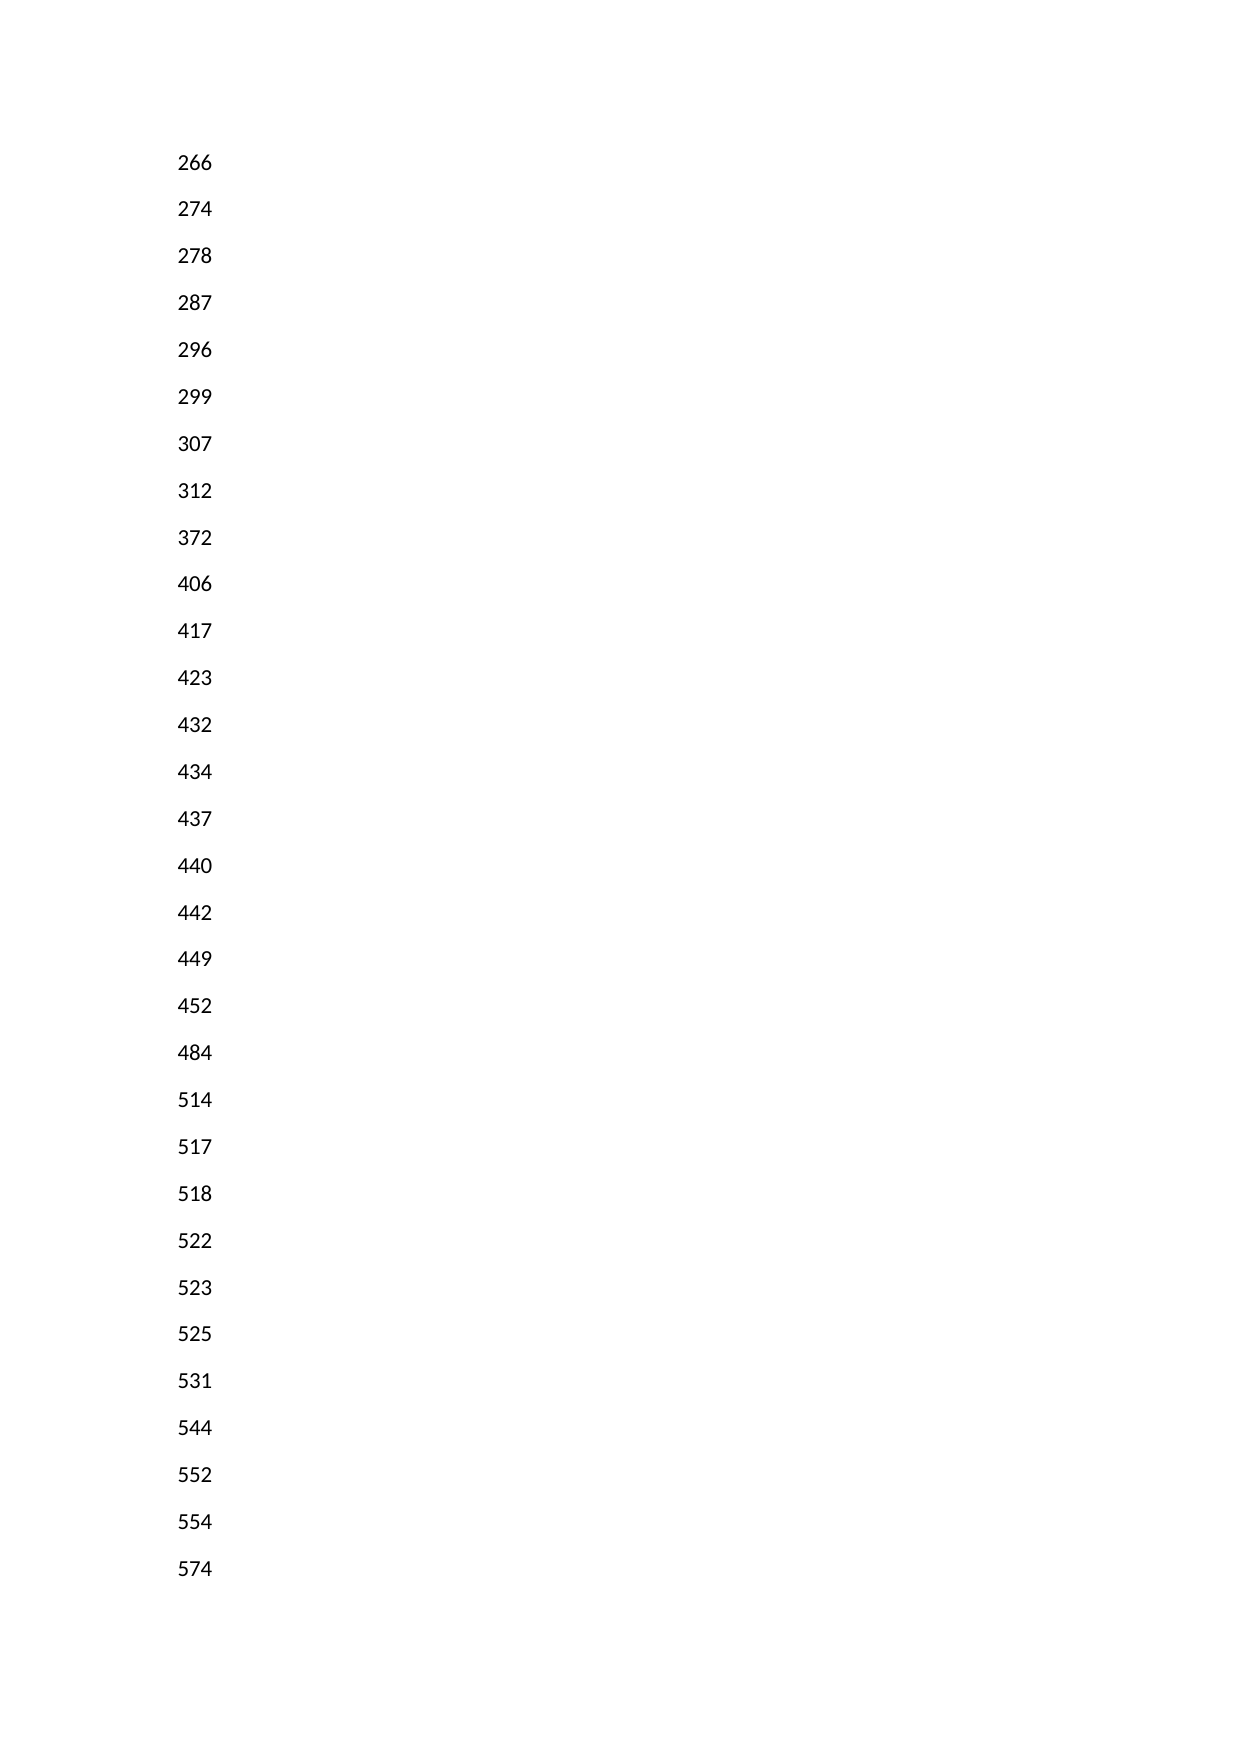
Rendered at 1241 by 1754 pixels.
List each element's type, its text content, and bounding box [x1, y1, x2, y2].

text 266 [177, 148, 1063, 176]
text 552 [177, 1460, 1063, 1488]
text 442 [177, 898, 1063, 926]
text 574 [177, 1554, 1063, 1582]
text 522 [177, 1226, 1063, 1254]
text 437 [177, 804, 1063, 832]
text 440 [177, 851, 1063, 879]
text 417 [177, 616, 1063, 644]
text 434 [177, 757, 1063, 785]
text 514 [177, 1085, 1063, 1113]
text 296 [177, 335, 1063, 363]
text 307 [177, 429, 1063, 457]
text 287 [177, 288, 1063, 316]
text 278 [177, 241, 1063, 269]
text 554 [177, 1507, 1063, 1535]
text 299 [177, 382, 1063, 410]
text 372 [177, 523, 1063, 551]
text 544 [177, 1413, 1063, 1441]
text 312 [177, 476, 1063, 504]
text 518 [177, 1179, 1063, 1207]
text 531 [177, 1366, 1063, 1394]
text 274 [177, 194, 1063, 222]
text 432 [177, 710, 1063, 738]
text 517 [177, 1132, 1063, 1160]
text 525 [177, 1319, 1063, 1347]
text 523 [177, 1273, 1063, 1301]
text 449 [177, 944, 1063, 972]
text 484 [177, 1038, 1063, 1066]
text 423 [177, 663, 1063, 691]
text 406 [177, 569, 1063, 597]
text 452 [177, 991, 1063, 1019]
